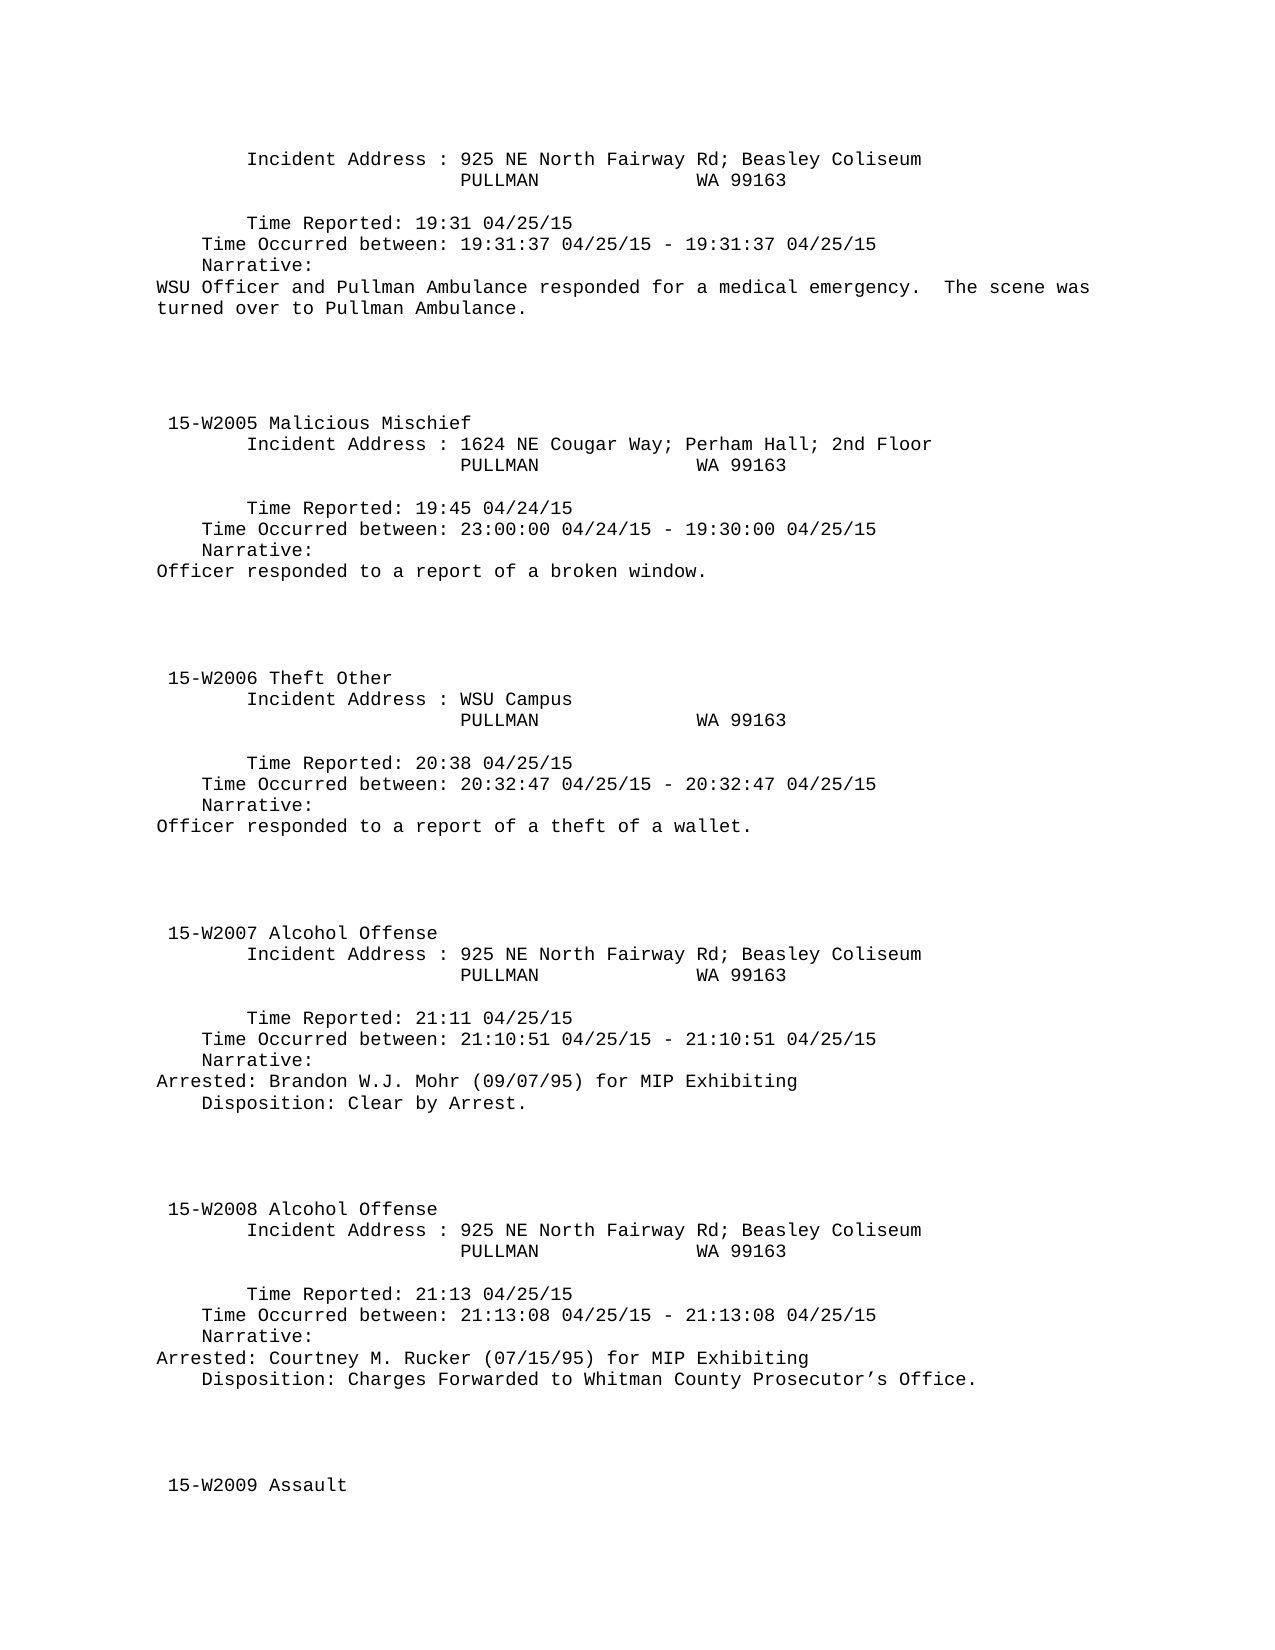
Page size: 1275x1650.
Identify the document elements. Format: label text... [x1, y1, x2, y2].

text PULLMAN WA 99163 [156, 456, 1118, 477]
text Time Occurred between: 21:13:08 04/25/15 - 21:13:08 04/25/15 [156, 1306, 1118, 1327]
text Disposition: Clear by Arrest. [156, 1093, 1118, 1115]
text Officer responded to a report of a theft of a wallet. [156, 817, 1118, 838]
text Time Reported: 21:13 04/25/15 [156, 1285, 1118, 1306]
text Narrative: [156, 796, 1118, 817]
text Time Occurred between: 21:10:51 04/25/15 - 21:10:51 04/25/15 [156, 1030, 1118, 1051]
text Time Occurred between: 19:31:37 04/25/15 - 19:31:37 04/25/15 [156, 235, 1118, 256]
text 15-W2005 Malicious Mischief [156, 413, 1118, 435]
text Narrative: [156, 256, 1118, 277]
text Incident Address : 925 NE North Fairway Rd; Beasley Coliseum [156, 945, 1118, 966]
text Incident Address : 925 NE North Fairway Rd; Beasley Coliseum [156, 1221, 1118, 1242]
text Narrative: [156, 541, 1118, 562]
text WSU Officer and Pullman Ambulance responded for a medical emergency. The scene was turned over to Pullman Ambulance. [156, 277, 1118, 320]
text 15-W2009 Assault [156, 1476, 1118, 1497]
text Time Reported: 19:45 04/24/15 [156, 498, 1118, 520]
text PULLMAN WA 99163 [156, 1242, 1118, 1263]
text PULLMAN WA 99163 [156, 711, 1118, 732]
text PULLMAN WA 99163 [156, 171, 1118, 192]
text Time Reported: 19:31 04/25/15 [156, 214, 1118, 235]
text Arrested: Brandon W.J. Mohr (09/07/95) for MIP Exhibiting [156, 1072, 1118, 1093]
text Time Reported: 20:38 04/25/15 [156, 753, 1118, 775]
text Time Occurred between: 20:32:47 04/25/15 - 20:32:47 04/25/15 [156, 775, 1118, 796]
text Time Occurred between: 23:00:00 04/24/15 - 19:30:00 04/25/15 [156, 520, 1118, 541]
text PULLMAN WA 99163 [156, 966, 1118, 987]
text Incident Address : WSU Campus [156, 690, 1118, 711]
text Officer responded to a report of a broken window. [156, 562, 1118, 583]
text Incident Address : 925 NE North Fairway Rd; Beasley Coliseum [156, 150, 1118, 171]
text Narrative: [156, 1327, 1118, 1348]
text Time Reported: 21:11 04/25/15 [156, 1008, 1118, 1030]
text Narrative: [156, 1051, 1118, 1072]
text Incident Address : 1624 NE Cougar Way; Perham Hall; 2nd Floor [156, 435, 1118, 456]
text Arrested: Courtney M. Rucker (07/15/95) for MIP Exhibiting [156, 1348, 1118, 1370]
text Disposition: Charges Forwarded to Whitman County Prosecutor’s Office. [156, 1370, 1118, 1391]
text 15-W2006 Theft Other [156, 668, 1118, 690]
text 15-W2007 Alcohol Offense [156, 923, 1118, 945]
text 15-W2008 Alcohol Offense [156, 1200, 1118, 1221]
